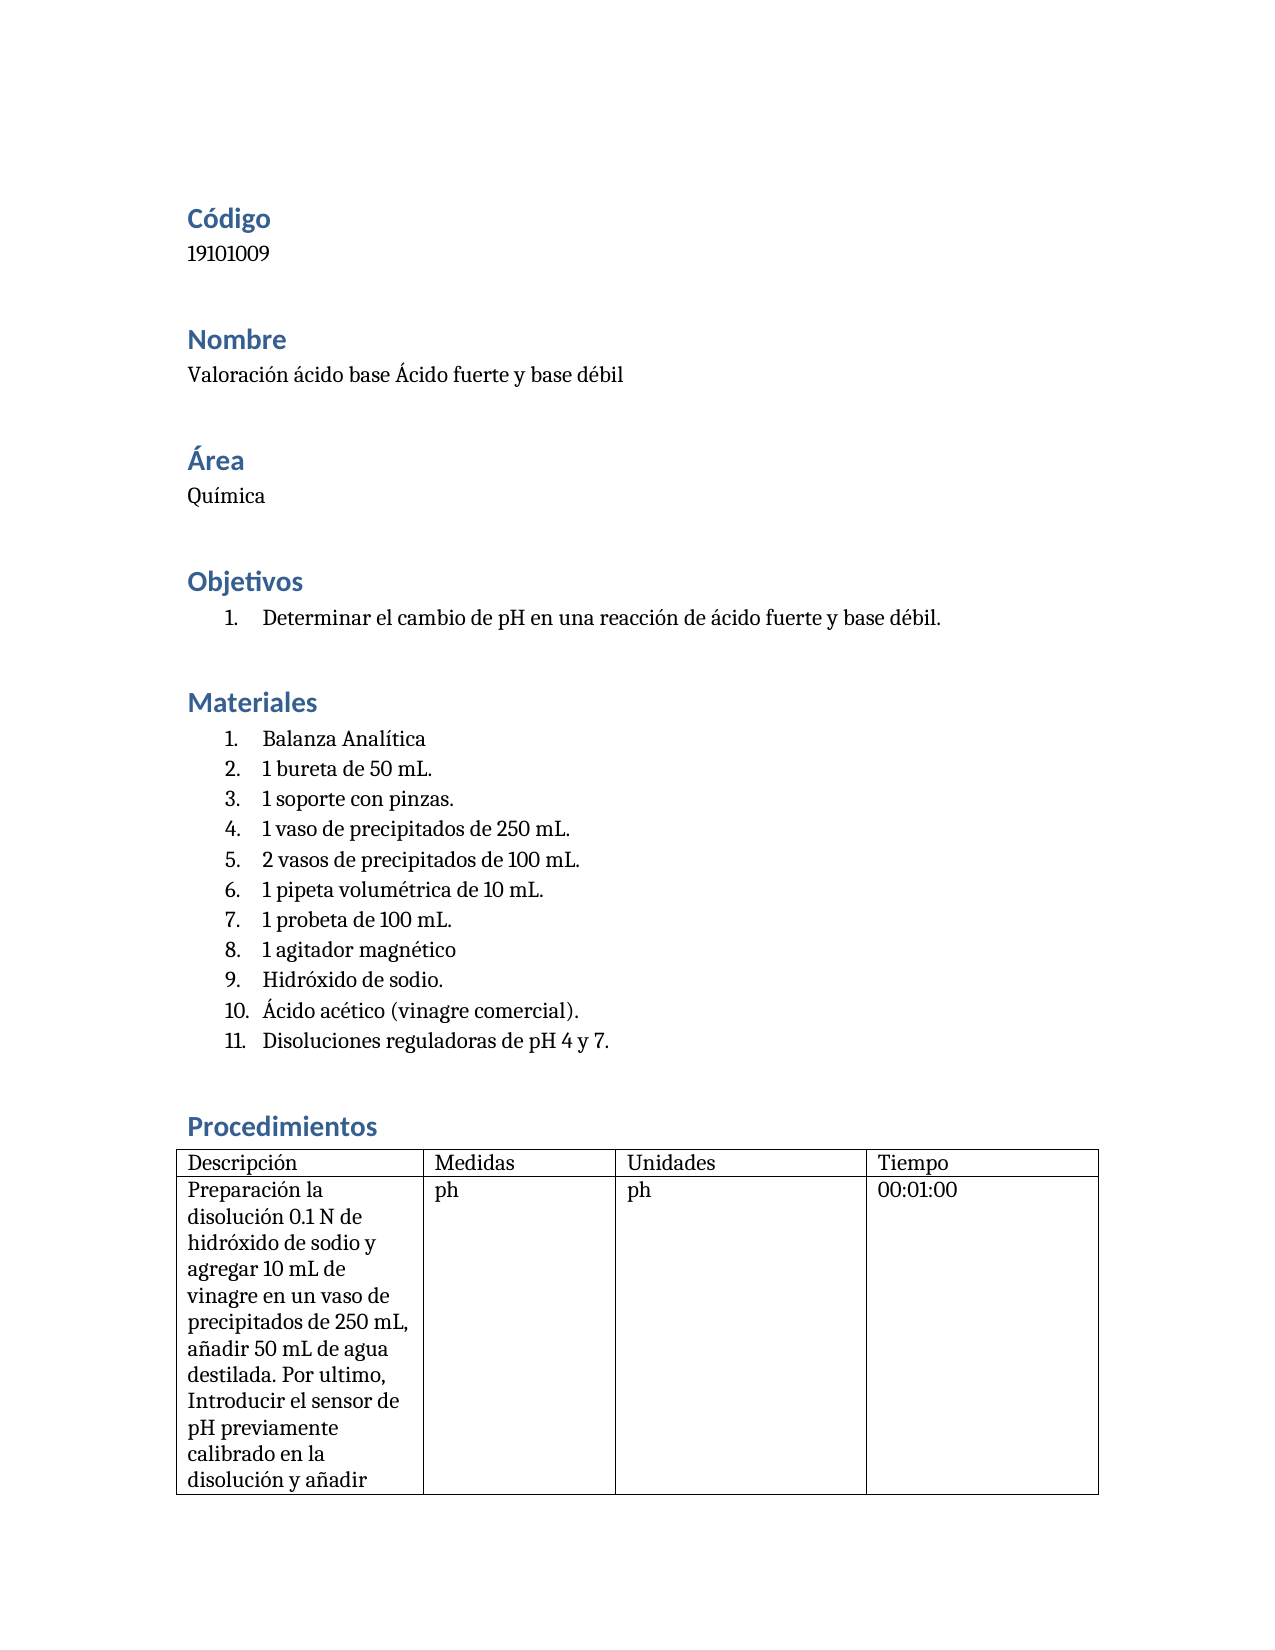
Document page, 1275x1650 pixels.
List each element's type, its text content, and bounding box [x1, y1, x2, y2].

subtitle Materiales [187, 684, 1087, 720]
list 1 pipeta volumétrica de 10 mL. [225, 877, 1087, 903]
list 1 soporte con pinzas. [225, 786, 1087, 812]
subtitle Código [187, 200, 1087, 236]
text Química [187, 483, 1087, 509]
table_cell 00:01:00 [867, 1177, 1098, 1493]
list 1 bureta de 50 mL. [225, 756, 1087, 782]
list Disoluciones reguladoras de pH 4 y 7. [225, 1028, 1087, 1054]
subtitle Área [187, 442, 1087, 478]
list Ácido acético (vinagre comercial). [225, 997, 1087, 1024]
list 1 vaso de precipitados de 250 mL. [225, 816, 1087, 842]
subtitle Objetivos [187, 563, 1087, 599]
list 2 vasos de precipitados de 100 mL. [225, 846, 1087, 873]
list Determinar el cambio de pH en una reacción de ácido fuerte y base débil. [225, 604, 1087, 631]
table_cell ph [424, 1177, 615, 1493]
table_header Tiempo [867, 1150, 1098, 1176]
list 1 agitador magnético [225, 937, 1087, 963]
subtitle Procedimientos [187, 1108, 1087, 1143]
table_cell ph [616, 1177, 866, 1493]
text 19101009 [187, 241, 1087, 267]
subtitle Nombre [187, 321, 1087, 357]
list Balanza Analítica [225, 726, 1087, 752]
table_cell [177, 1177, 423, 1493]
table_header Descripción [177, 1150, 423, 1176]
table_header Medidas [424, 1150, 615, 1176]
text Valoración ácido base Ácido fuerte y base débil [187, 362, 1087, 388]
list 1 probeta de 100 mL. [225, 907, 1087, 933]
list Hidróxido de sodio. [225, 967, 1087, 993]
table_header Unidades [616, 1150, 866, 1176]
